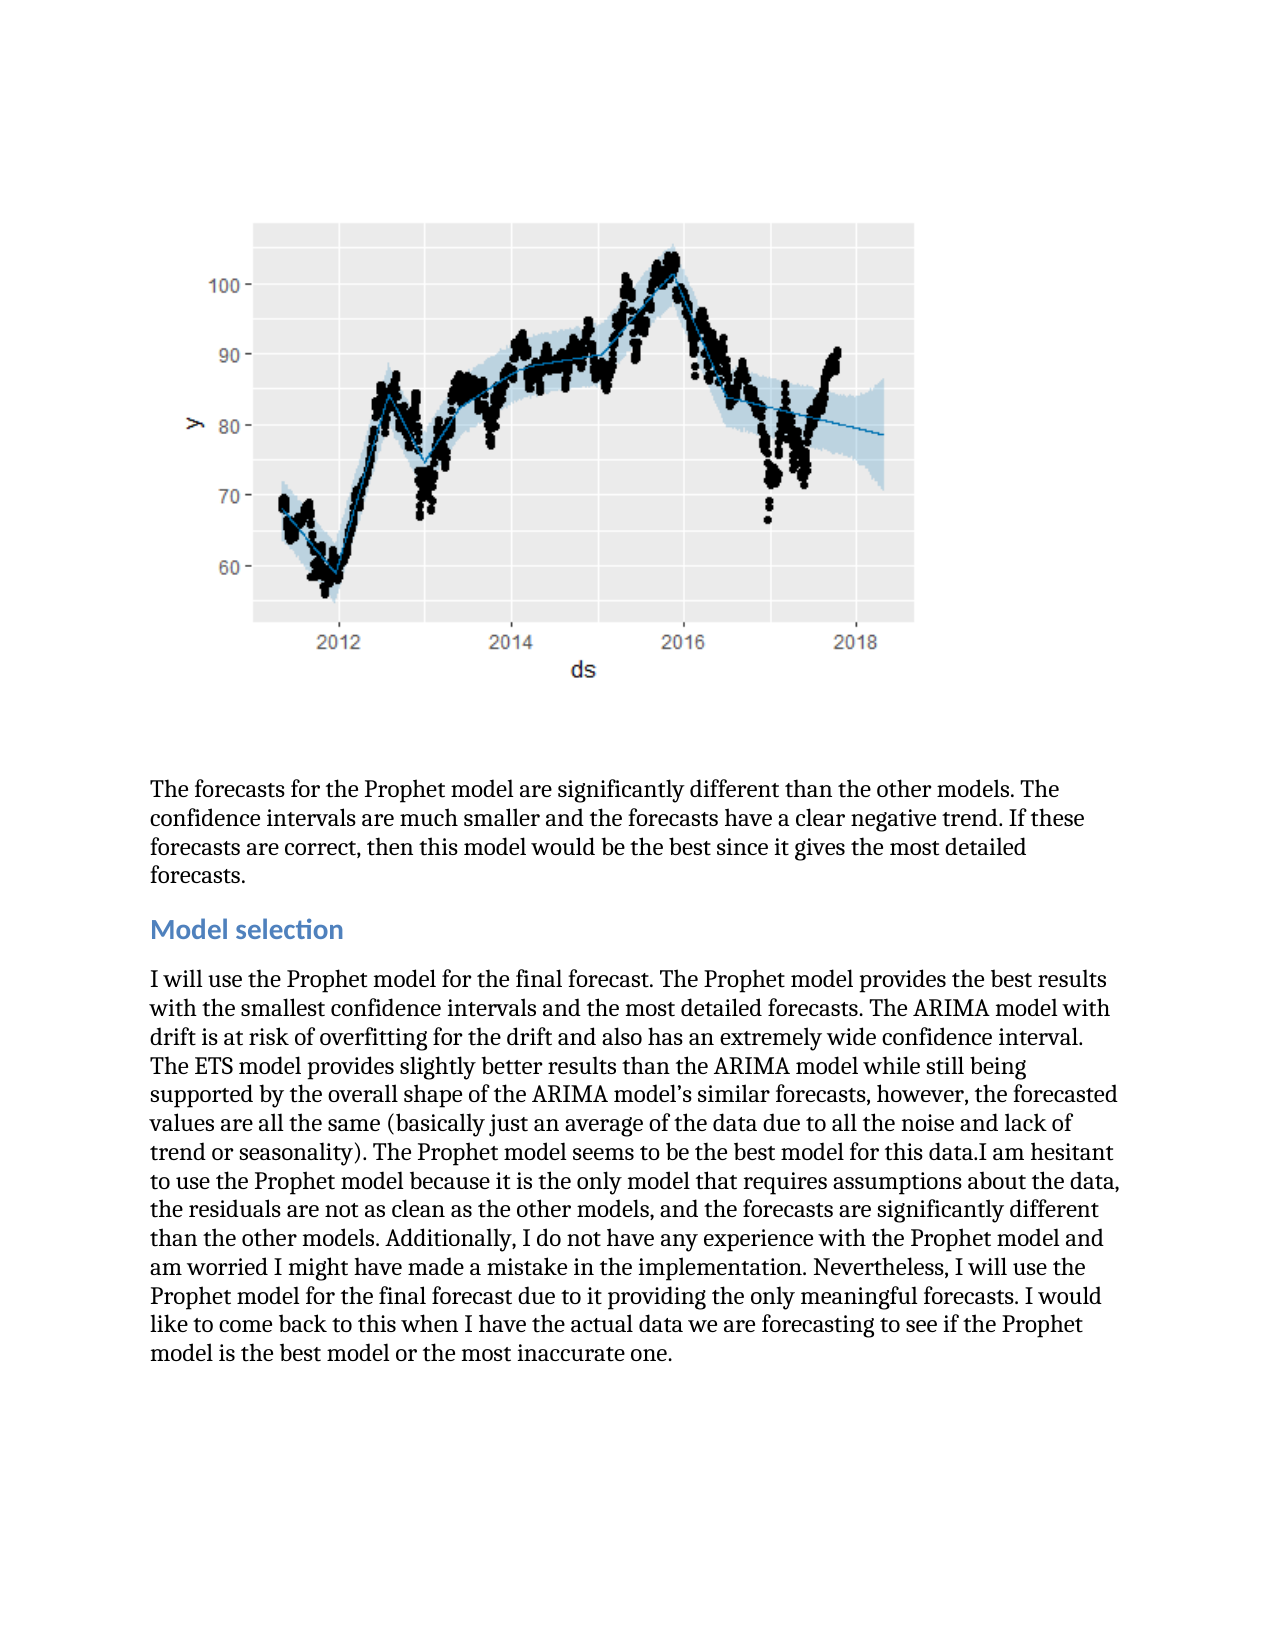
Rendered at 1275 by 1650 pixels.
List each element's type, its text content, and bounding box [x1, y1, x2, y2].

picture [168, 150, 927, 757]
text I will use the Prophet model for the final forecast. The Prophet model provides the best results with the smallest confidence intervals and the most detailed forecasts. The ARIMA model with drift is at risk of overfitting for the drift and also has an extremely wide confidence interval. The ETS model provides slightly better results than the ARIMA model while still being supported by the overall shape of the ARIMA model’s similar forecasts, however, the forecasted values are all the same (basically just an average of the data due to all the noise and lack of trend or seasonality). The Prophet model seems to be the best model for this data.I am hesitant to use the Prophet model because it is the only model that requires assumptions about the data, the residuals are not as clean as the other models, and the forecasts are significantly different than the other models. Additionally, I do not have any experience with the Prophet model and am worried I might have made a mistake in the implementation. Nevertheless, I will use the Prophet model for the final forecast due to it providing the only meaningful forecasts. I would like to come back to this when I have the actual data we are forecasting to see if the Prophet model is the best model or the most inaccurate one. [150, 965, 1125, 1368]
text The forecasts for the Prophet model are significantly different than the other models. The confidence intervals are much smaller and the forecasts have a clear negative trend. If these forecasts are correct, then this model would be the best since it gives the most detailed forecasts. [150, 775, 1125, 890]
subtitle Model selection [150, 911, 1125, 947]
